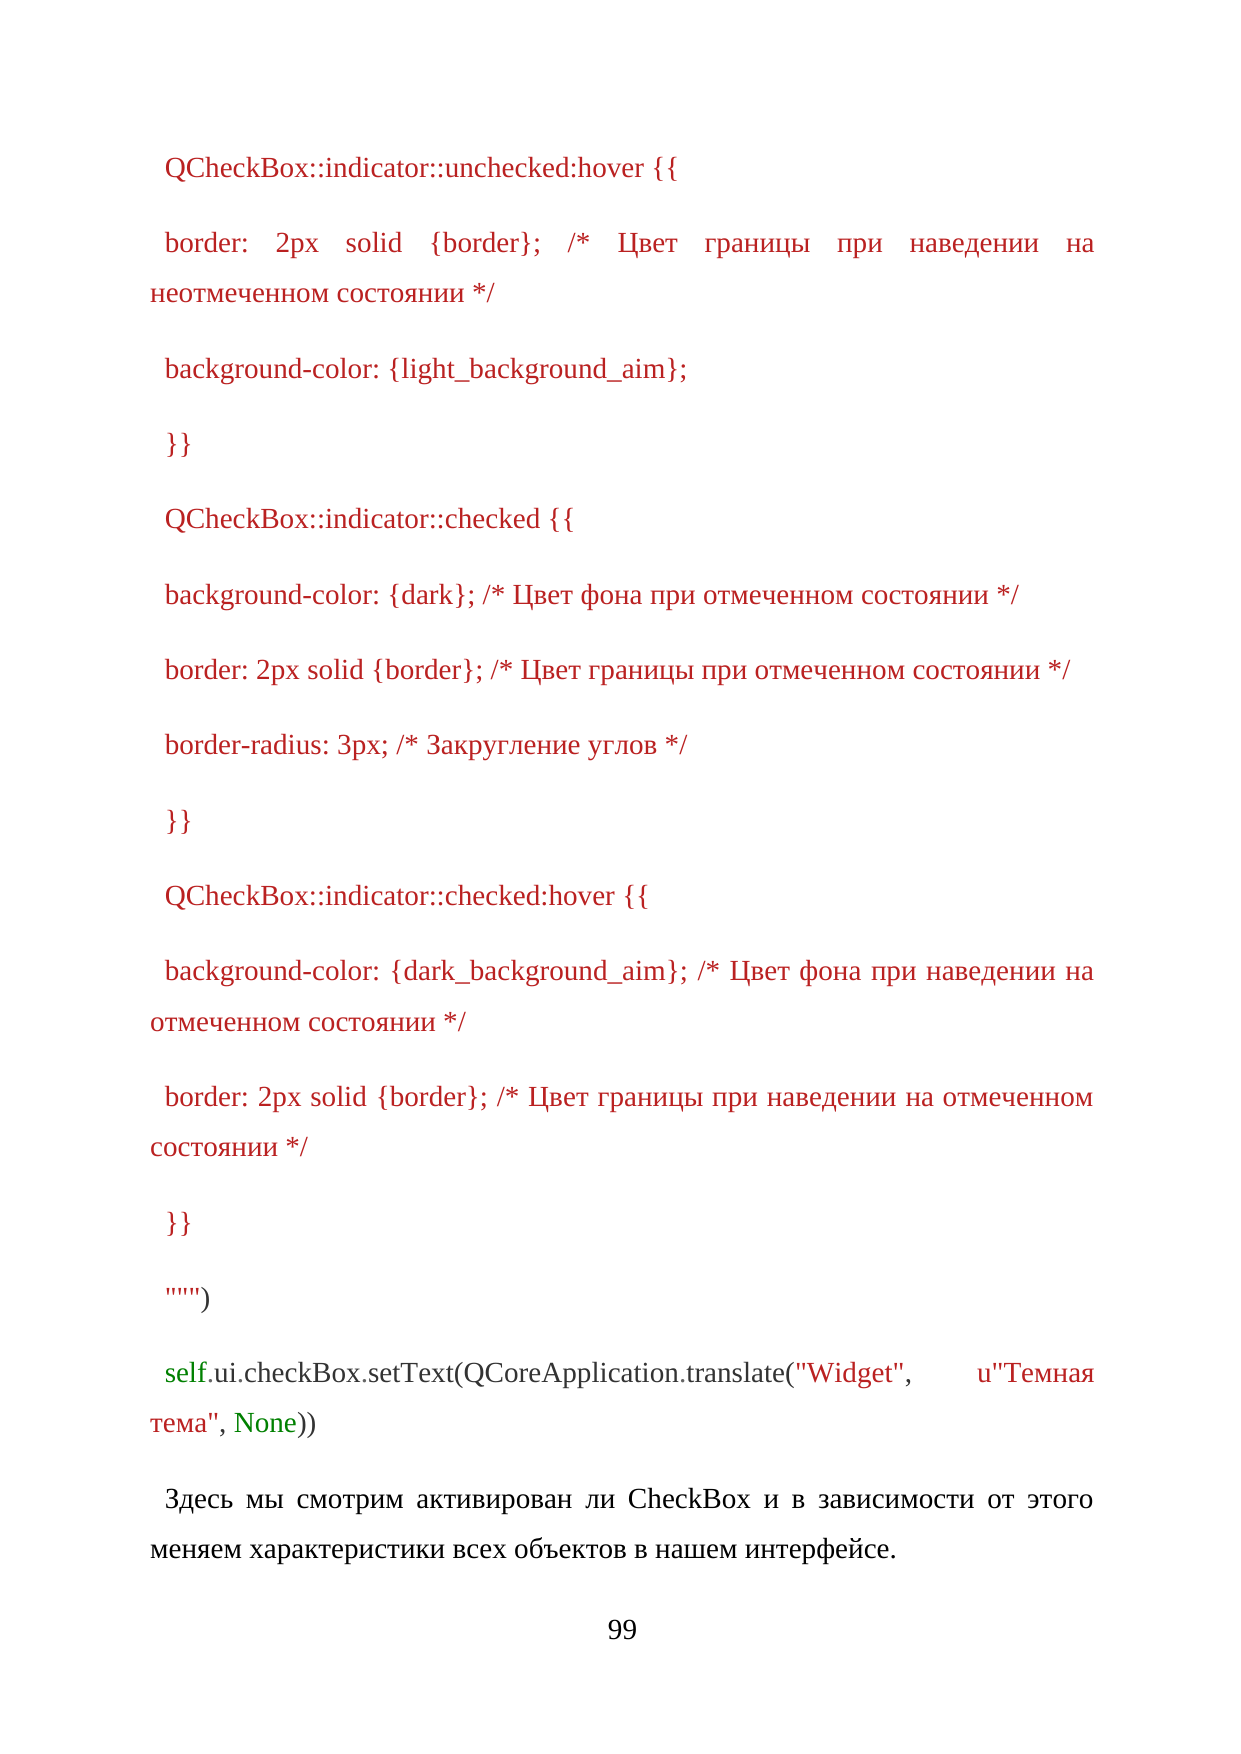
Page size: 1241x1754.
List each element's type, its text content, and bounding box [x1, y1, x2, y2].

text border: 2px solid {border}; /* Цвет границы при наведении на отмеченном состоянии */ [150, 1079, 1094, 1163]
text """) [150, 1280, 1094, 1313]
text self.ui.checkBox.setText(QCoreApplication.translate("Widget", u"Темная тема", None)) [150, 1355, 1094, 1439]
text QCheckBox::indicator::checked:hover {{ [150, 878, 1094, 912]
text background-color: {dark_background_aim}; /* Цвет фона при наведении на отмеченном состоянии */ [150, 953, 1094, 1037]
text }} [150, 426, 1094, 460]
text border-radius: 3px; /* Закругление углов */ [150, 727, 1094, 761]
text background-color: {light_background_aim}; [150, 351, 1094, 384]
text QCheckBox::indicator::unchecked:hover {{ [150, 150, 1094, 183]
text border: 2px solid {border}; /* Цвет границы при отмеченном состоянии */ [150, 652, 1094, 686]
text }} [150, 803, 1094, 836]
text }} [150, 1205, 1094, 1238]
text background-color: {dark}; /* Цвет фона при отмеченном состоянии */ [150, 577, 1094, 610]
text border: 2px solid {border}; /* Цвет границы при наведении на неотмеченном состоянии */ [150, 225, 1094, 309]
text QCheckBox::indicator::checked {{ [150, 502, 1094, 535]
text Здесь мы смотрим активирован ли CheckBox и в зависимости от этого меняем характеристики всех объектов в нашем интерфейсе. [150, 1481, 1094, 1565]
